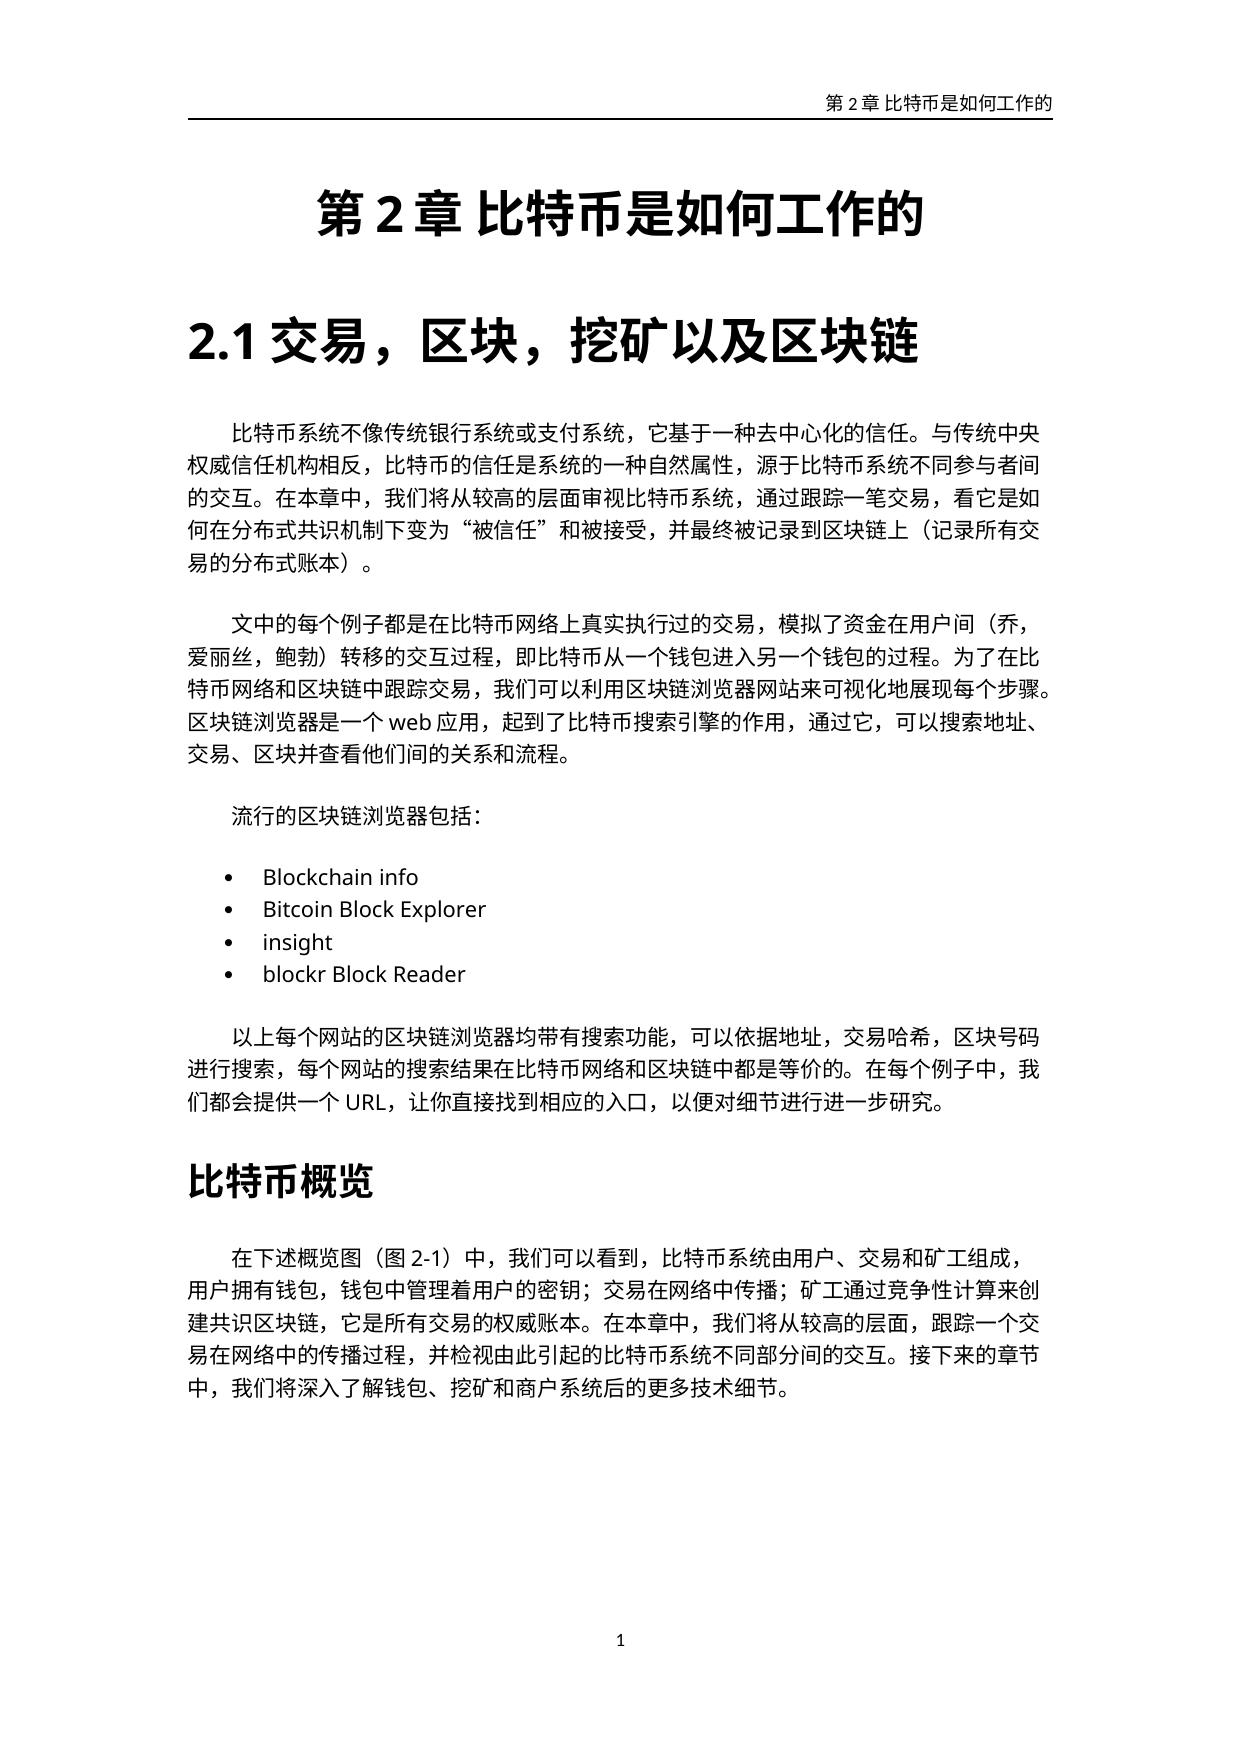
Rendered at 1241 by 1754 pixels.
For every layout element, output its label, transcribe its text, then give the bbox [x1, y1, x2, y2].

list insight [225, 925, 1053, 958]
list Bitcoin Block Explorer [225, 893, 1053, 925]
text 比特币系统不像传统银行系统或支付系统，它基于一种去中心化的信任。与传统中央权威信任机构相反，比特币的信任是系统的一种自然属性，源于比特币系统不同参与者间的交互。在本章中，我们将从较高的层面审视比特币系统，通过跟踪一笔交易，看它是如何在分布式共识机制下变为“被信任”和被接受，并最终被记录到区块链上（记录所有交易的分布式账本）。 [187, 415, 1053, 578]
text 流行的区块链浏览器包括： [187, 799, 1053, 831]
text 2.1交易，区块，挖矿以及区块链 [187, 289, 1053, 386]
text 在下述概览图（图2-1）中，我们可以看到，比特币系统由用户、交易和矿工组成，用户拥有钱包，钱包中管理着用户的密钥；交易在网络中传播；矿工通过竞争性计算来创建共识区块链，它是所有交易的权威账本。在本章中，我们将从较高的层面，跟踪一个交易在网络中的传播过程，并检视由此引起的比特币系统不同部分间的交互。接下来的章节中，我们将深入了解钱包、挖矿和商户系统后的更多技术细节。 [187, 1240, 1053, 1403]
text 比特币概览 [187, 1146, 1053, 1211]
text 以上每个网站的区块链浏览器均带有搜索功能，可以依据地址，交易哈希，区块号码进行搜索，每个网站的搜索结果在比特币网络和区块链中都是等价的。在每个例子中，我们都会提供一个URL，让你直接找到相应的入口，以便对细节进行进一步研究。 [187, 1019, 1053, 1117]
text 第2章 比特币是如何工作的 [187, 162, 1053, 259]
list blockr Block Reader [225, 958, 1053, 990]
text 文中的每个例子都是在比特币网络上真实执行过的交易，模拟了资金在用户间（乔，爱丽丝，鲍勃）转移的交互过程，即比特币从一个钱包进入另一个钱包的过程。为了在比特币网络和区块链中跟踪交易，我们可以利用区块链浏览器网站来可视化地展现每个步骤。区块链浏览器是一个web应用，起到了比特币搜索引擎的作用，通过它，可以搜索地址、交易、区块并查看他们间的关系和流程。 [187, 607, 1053, 769]
list Blockchain info [225, 860, 1053, 893]
